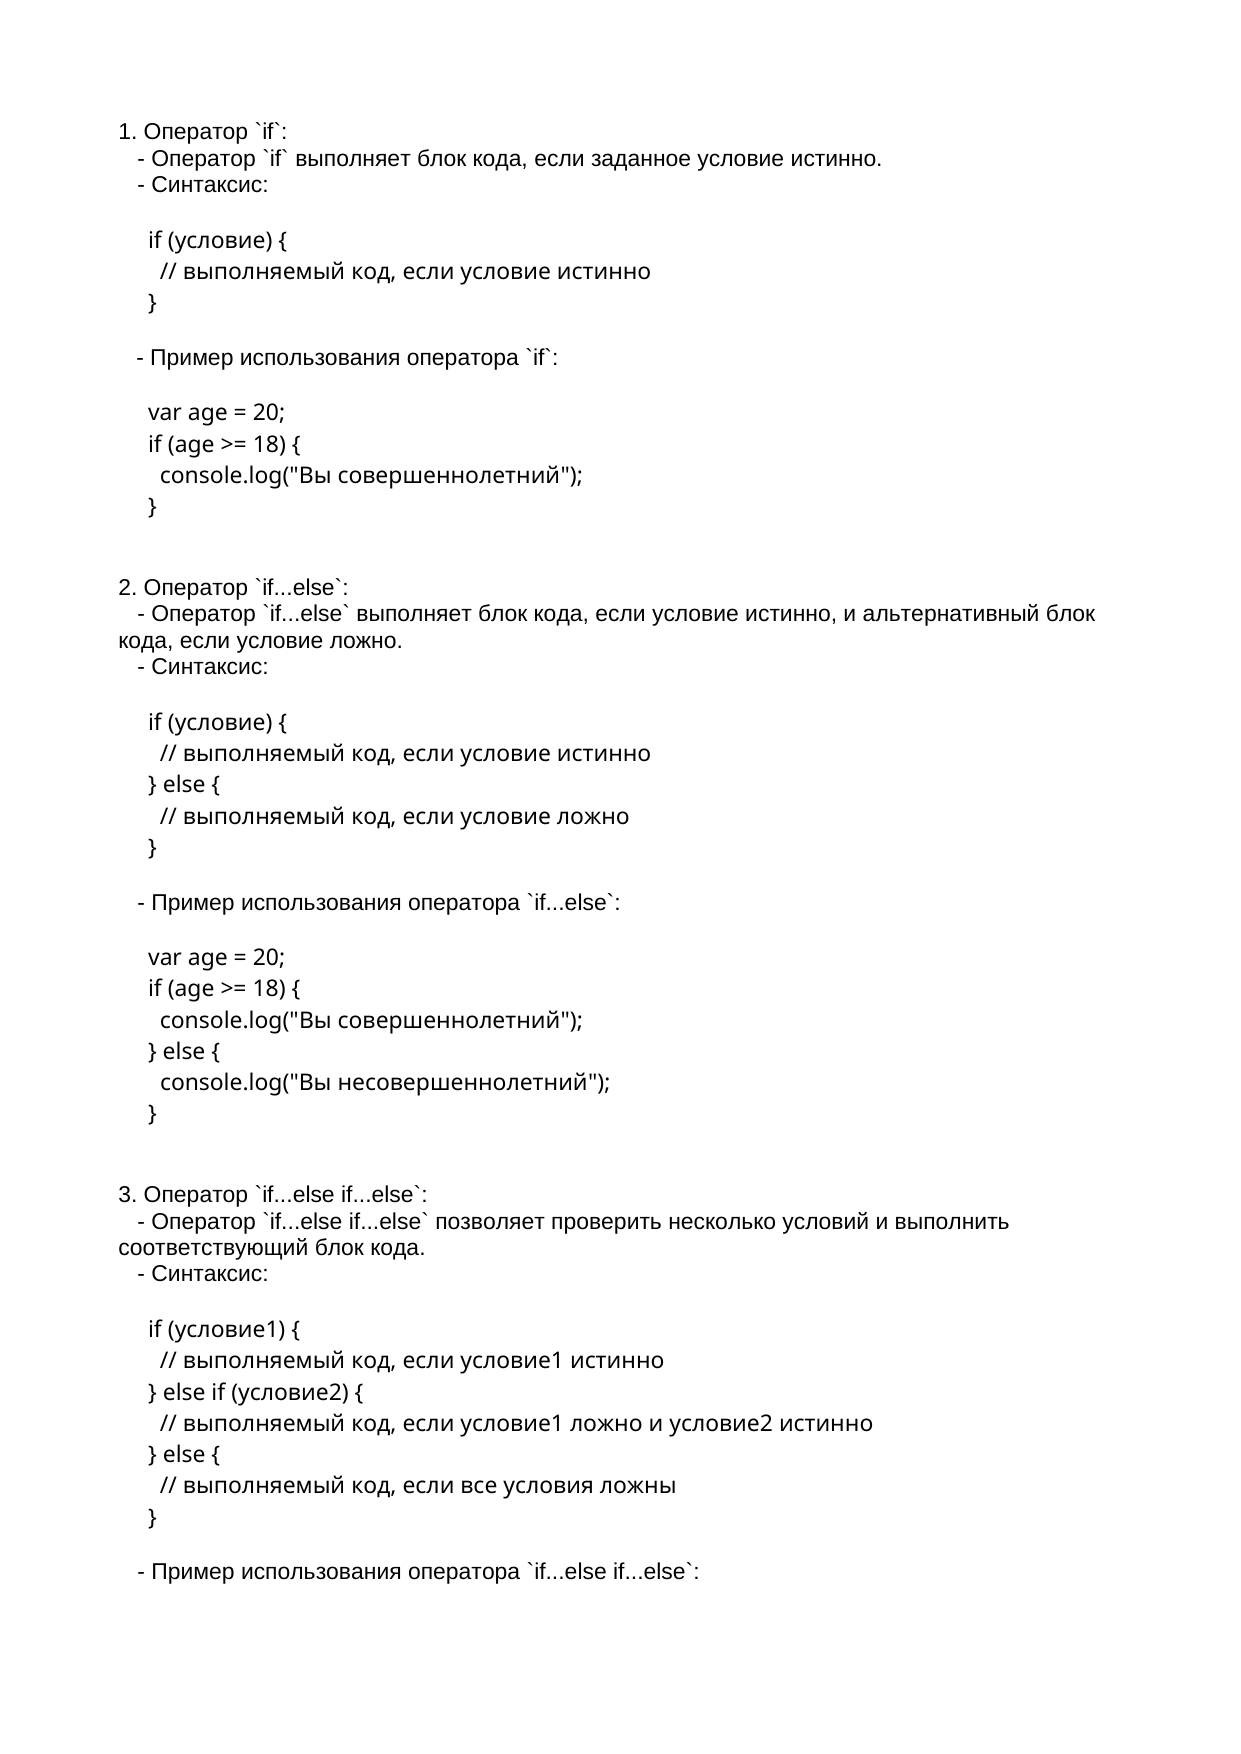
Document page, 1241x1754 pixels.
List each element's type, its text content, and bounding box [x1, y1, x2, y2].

text } else if (условие2) { [118, 1376, 1122, 1407]
text 2. Оператор `if...else`: [118, 574, 1122, 600]
text // выполняемый код, если условие1 ложно и условие2 истинно [118, 1407, 1122, 1438]
text if (age >= 18) { [118, 972, 1122, 1004]
text - Оператор `if...else` выполняет блок кода, если условие истинно, и альтернативный блок кода, если условие ложно. [118, 600, 1122, 653]
text // выполняемый код, если условие истинно [118, 255, 1122, 286]
text console.log("Вы несовершеннолетний"); [118, 1066, 1122, 1097]
text 1. Оператор `if`: [118, 118, 1122, 144]
text - Пример использования оператора `if`: [118, 344, 1122, 370]
text - Пример использования оператора `if...else if...else`: [118, 1558, 1122, 1584]
text if (условие1) { [118, 1313, 1122, 1344]
text } [118, 831, 1122, 862]
text var age = 20; [118, 396, 1122, 428]
text } else { [118, 768, 1122, 799]
text console.log("Вы совершеннолетний"); [118, 459, 1122, 490]
text - Синтаксис: [118, 1260, 1122, 1287]
text } else { [118, 1035, 1122, 1066]
text - Синтаксис: [118, 653, 1122, 679]
text // выполняемый код, если все условия ложны [118, 1469, 1122, 1501]
text } [118, 1501, 1122, 1532]
text } else { [118, 1438, 1122, 1469]
text console.log("Вы совершеннолетний"); [118, 1004, 1122, 1035]
text - Пример использования оператора `if...else`: [118, 888, 1122, 915]
text // выполняемый код, если условие ложно [118, 799, 1122, 831]
text 3. Оператор `if...else if...else`: [118, 1181, 1122, 1208]
text if (age >= 18) { [118, 428, 1122, 459]
text if (условие) { [118, 223, 1122, 255]
text // выполняемый код, если условие1 истинно [118, 1344, 1122, 1376]
text } [118, 490, 1122, 521]
text - Оператор `if` выполняет блок кода, если заданное условие истинно. [118, 144, 1122, 171]
text if (условие) { [118, 706, 1122, 737]
text // выполняемый код, если условие истинно [118, 737, 1122, 768]
text - Оператор `if...else if...else` позволяет проверить несколько условий и выполнить соответствующий блок кода. [118, 1208, 1122, 1260]
text var age = 20; [118, 941, 1122, 972]
text } [118, 1097, 1122, 1129]
text } [118, 286, 1122, 317]
text - Синтаксис: [118, 171, 1122, 197]
